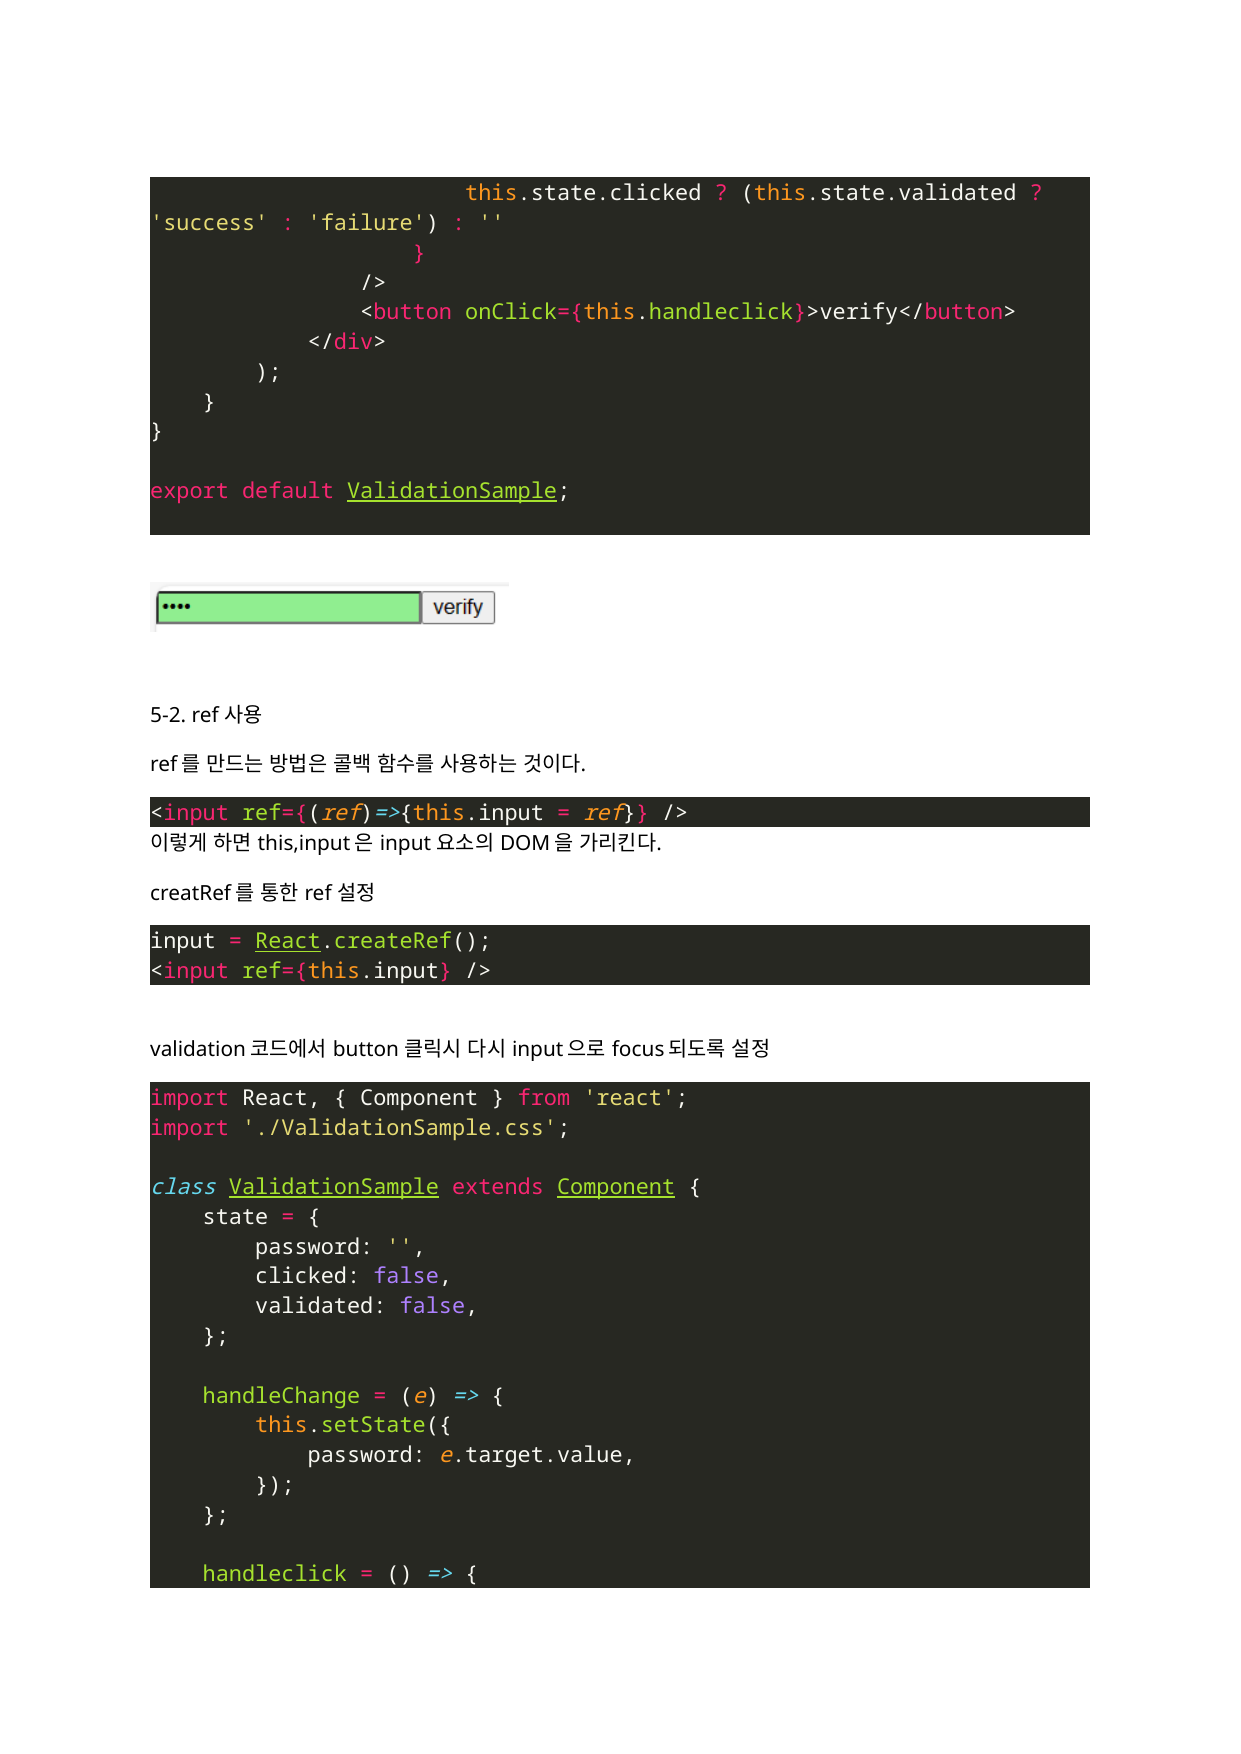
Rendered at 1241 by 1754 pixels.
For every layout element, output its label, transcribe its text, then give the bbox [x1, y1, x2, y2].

text password: '', [150, 1231, 1090, 1260]
text this.state.clicked ? (this.state.validated ? 'success' : 'failure') : '' [150, 177, 1090, 237]
picture [150, 582, 509, 632]
text validated: false, [150, 1290, 1090, 1320]
text </div> [150, 326, 1090, 356]
text this.setState({ [150, 1409, 1090, 1439]
text <button onClick={this.handleclick}>verify</button> [150, 296, 1090, 326]
text <input ref={this.input} /> [150, 955, 1090, 985]
text ref를 만드는 방법은 콜백 함수를 사용하는 것이다. [150, 747, 1090, 778]
text 이렇게 하면 this,input은 input 요소의 DOM을 가리킨다. [150, 827, 1090, 857]
text 5-2. ref 사용 [150, 698, 1090, 728]
text validation코드에서 button 클릭시 다시 input으로 focus되도록 설정 [150, 1032, 1090, 1063]
text }; [150, 1499, 1090, 1528]
text creatRef를 통한 ref 설정 [150, 876, 1090, 906]
text /> [150, 267, 1090, 296]
text } [150, 386, 1090, 416]
text } [150, 416, 1090, 445]
text import React, { Component } from 'react'; [150, 1082, 1090, 1111]
text }; [150, 1320, 1090, 1350]
text password: e.target.value, [150, 1439, 1090, 1469]
text ); [150, 356, 1090, 386]
text } [150, 237, 1090, 267]
text input = React.createRef(); [150, 925, 1090, 955]
text }); [150, 1469, 1090, 1499]
text state = { [150, 1201, 1090, 1231]
text handleclick = () => { [150, 1558, 1090, 1588]
text handleChange = (e) => { [150, 1379, 1090, 1409]
text import './ValidationSample.css'; [150, 1111, 1090, 1141]
text export default ValidationSample; [150, 475, 1090, 505]
text clicked: false, [150, 1260, 1090, 1290]
text <input ref={(ref)=>{this.input = ref}} /> [150, 797, 1090, 827]
text class ValidationSample extends Component { [150, 1171, 1090, 1201]
